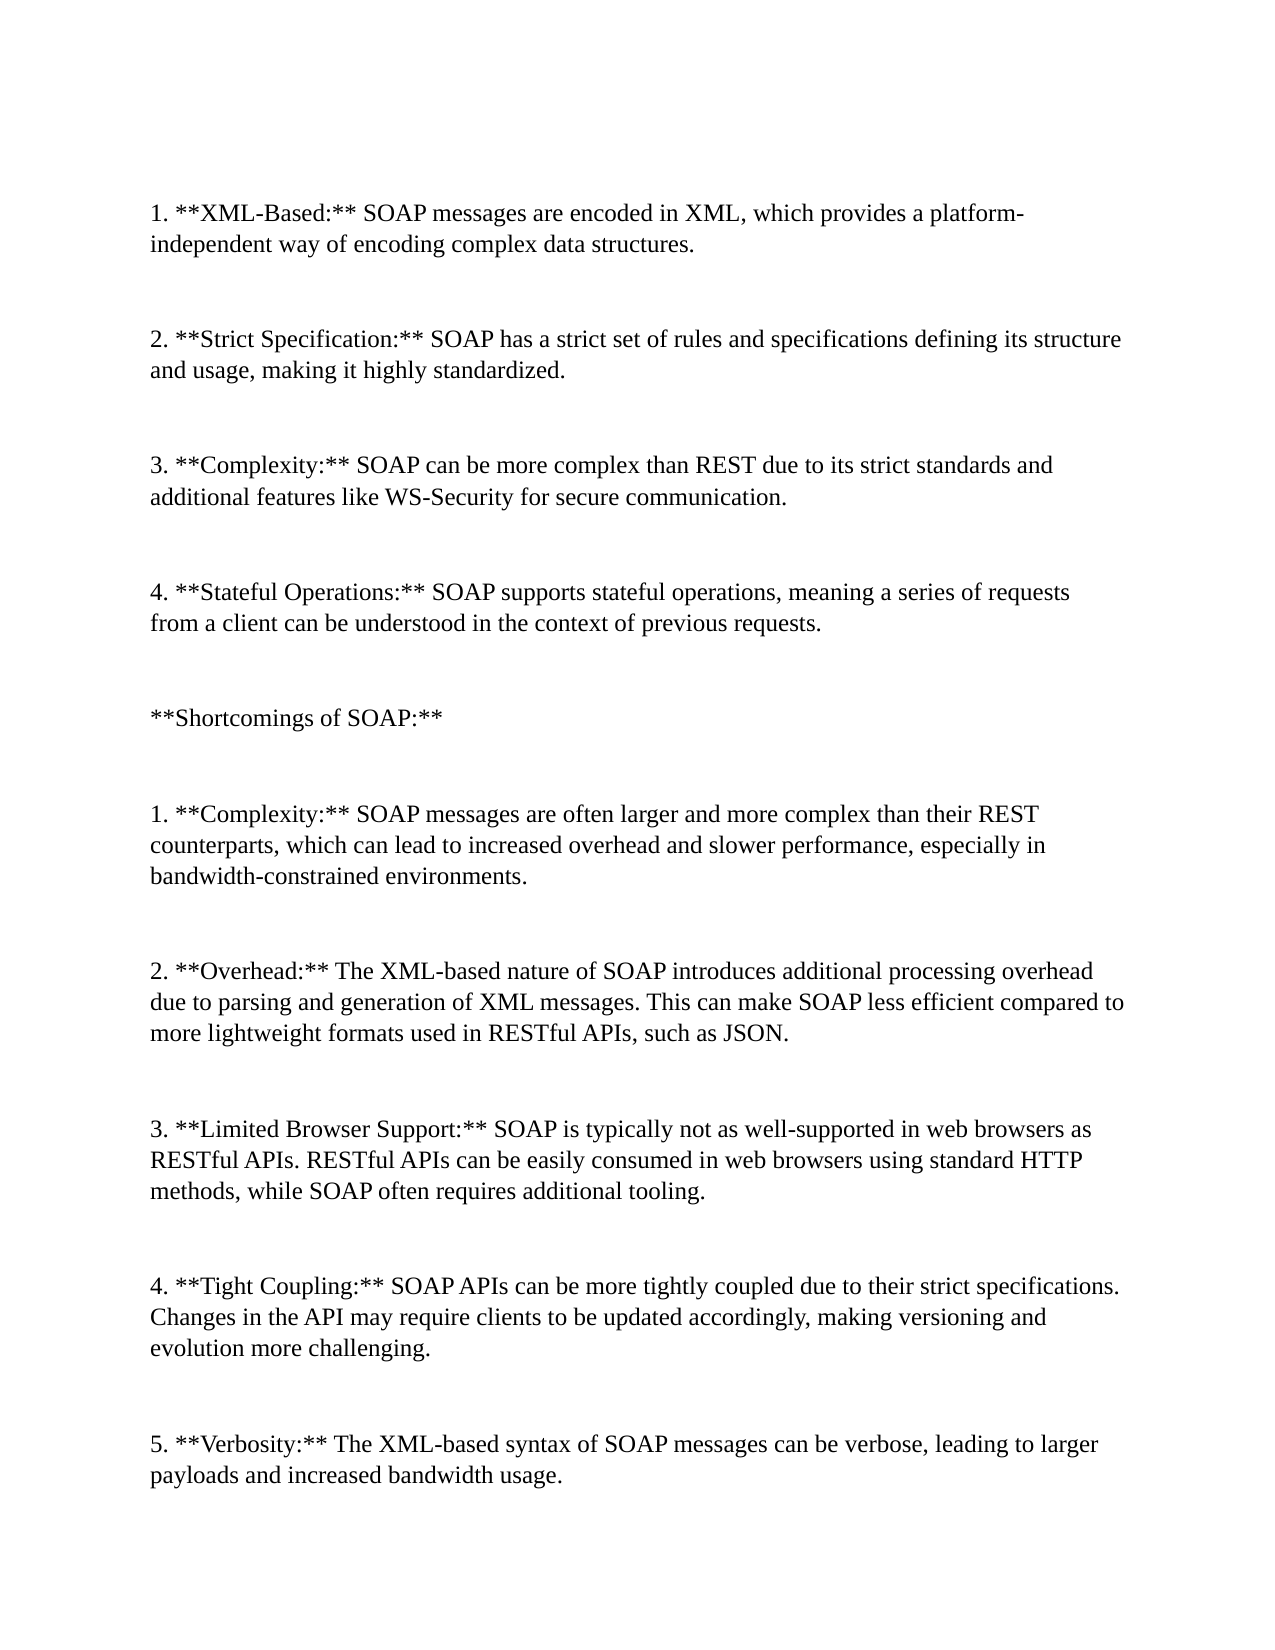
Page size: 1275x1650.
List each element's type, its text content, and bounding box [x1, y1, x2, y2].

text 3. **Limited Browser Support:** SOAP is typically not as well-supported in web browsers as RESTful APIs. RESTful APIs can be easily consumed in web browsers using standard HTTP methods, while SOAP often requires additional tooling. [150, 1114, 1125, 1205]
text **Shortcomings of SOAP:** [150, 703, 1125, 732]
text 3. **Complexity:** SOAP can be more complex than REST due to its strict standards and additional features like WS-Security for secure communication. [150, 451, 1125, 510]
text 2. **Overhead:** The XML-based nature of SOAP introduces additional processing overhead due to parsing and generation of XML messages. This can make SOAP less efficient compared to more lightweight formats used in RESTful APIs, such as JSON. [150, 956, 1125, 1047]
text 1. **XML-Based:** SOAP messages are encoded in XML, which provides a platform-independent way of encoding complex data structures. [150, 198, 1125, 257]
text 4. **Stateful Operations:** SOAP supports stateful operations, meaning a series of requests from a client can be understood in the context of previous requests. [150, 577, 1125, 637]
text 5. **Verbosity:** The XML-based syntax of SOAP messages can be verbose, leading to larger payloads and increased bandwidth usage. [150, 1429, 1125, 1489]
text 4. **Tight Coupling:** SOAP APIs can be more tightly coupled due to their strict specifications. Changes in the API may require clients to be updated accordingly, making versioning and evolution more challenging. [150, 1271, 1125, 1362]
text 2. **Strict Specification:** SOAP has a strict set of rules and specifications defining its structure and usage, making it highly standardized. [150, 324, 1125, 384]
text 1. **Complexity:** SOAP messages are often larger and more complex than their REST counterparts, which can lead to increased overhead and slower performance, especially in bandwidth-constrained environments. [150, 799, 1125, 890]
